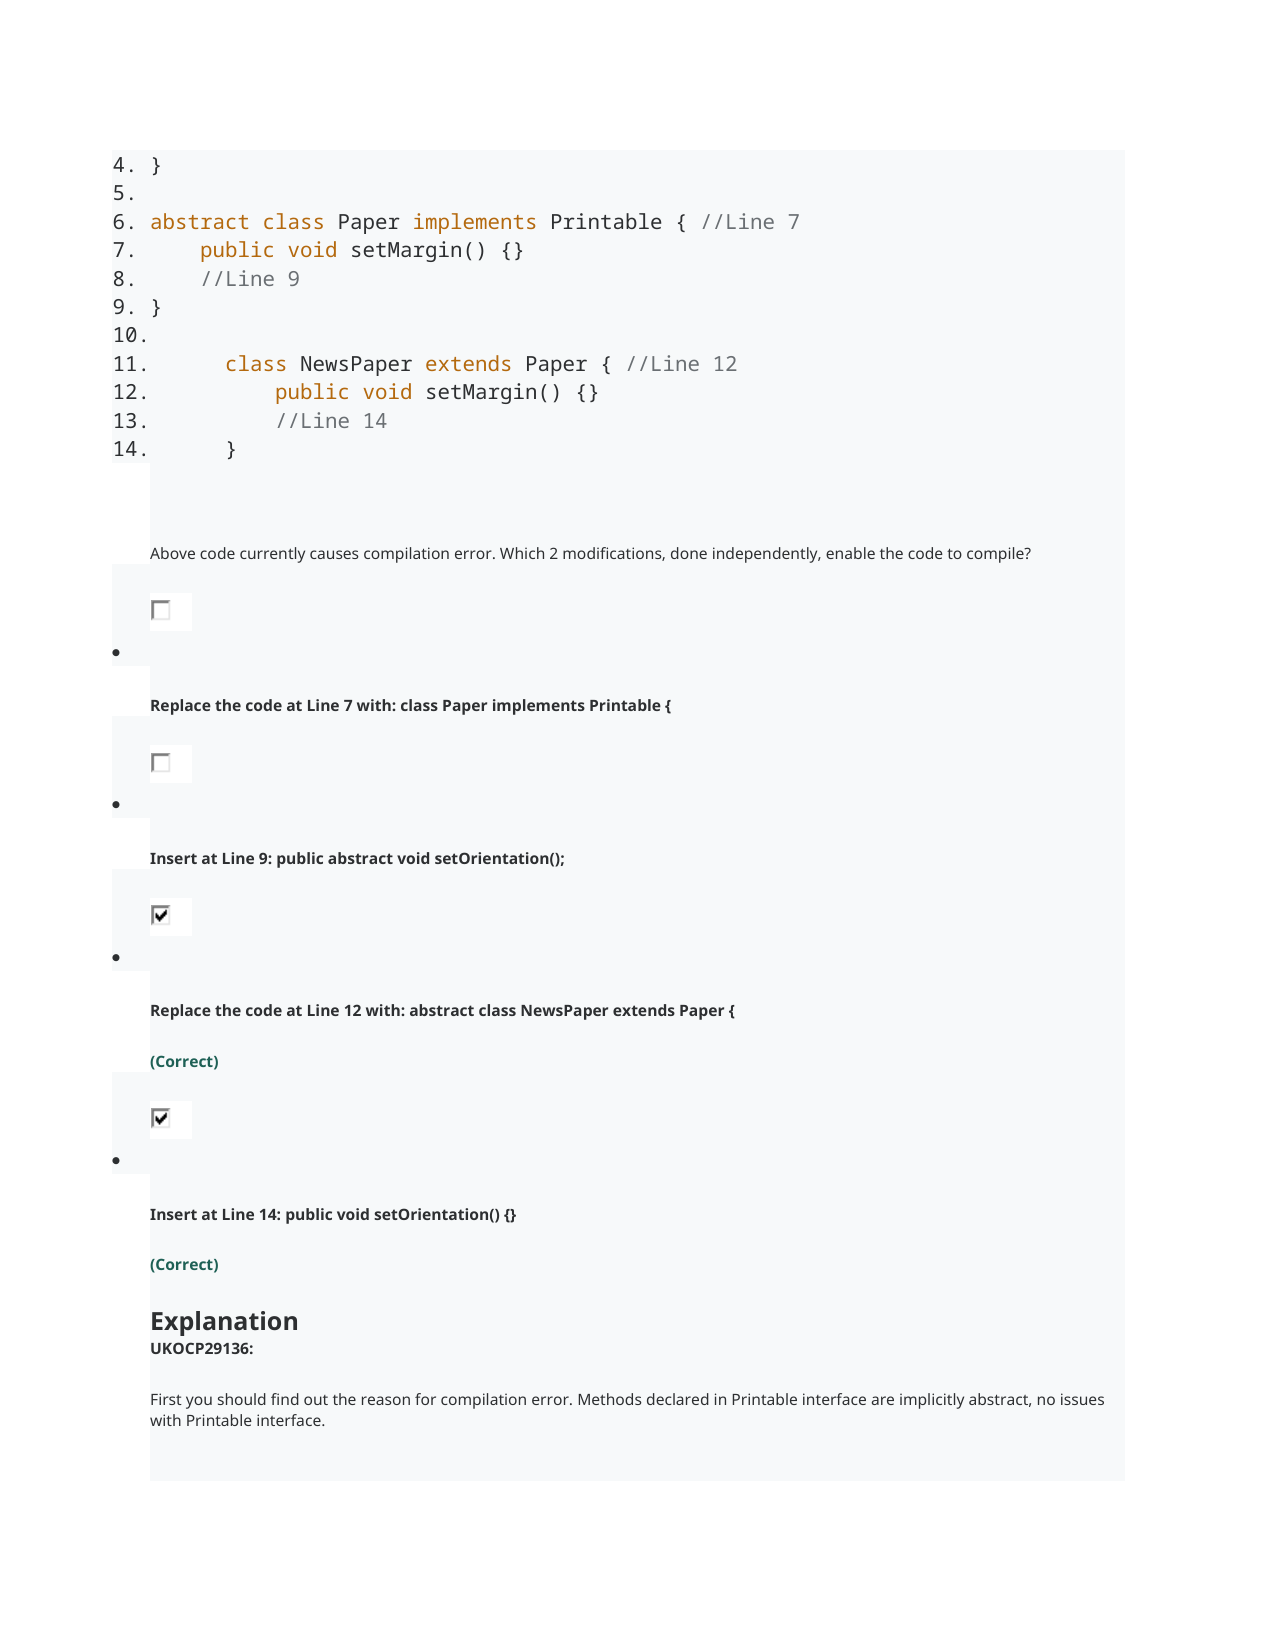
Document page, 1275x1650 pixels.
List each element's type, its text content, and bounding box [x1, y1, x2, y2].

list } [112, 150, 1125, 178]
text (Correct) [150, 1051, 1125, 1072]
text Explanation [150, 1304, 1125, 1338]
list } [112, 434, 1125, 463]
text Above code currently causes compilation error. Which 2 modifications, done independently, enable the code to compile? [150, 542, 1125, 564]
text (Correct) [150, 1254, 1125, 1275]
list //Line 14 [112, 406, 1125, 434]
text Replace the code at Line 12 with: abstract class NewsPaper extends Paper { [150, 1000, 1125, 1021]
text Replace the code at Line 7 with: class Paper implements Printable { [150, 695, 1125, 716]
list public void setMargin() {} [112, 235, 1125, 264]
text UKOCP29136: [150, 1338, 1125, 1359]
list public void setMargin() {} [112, 377, 1125, 406]
text Insert at Line 9: public abstract void setOrientation(); [150, 848, 1125, 869]
text Insert at Line 14: public void setOrientation() {} [150, 1203, 1125, 1224]
list } [112, 292, 1125, 321]
list //Line 9 [112, 264, 1125, 292]
list abstract class Paper implements Printable { //Line 7 [112, 207, 1125, 235]
list class NewsPaper extends Paper { //Line 12 [112, 349, 1125, 377]
text First you should find out the reason for compilation error. Methods declared in Printable interface are implicitly abstract, no issues with Printable interface. [150, 1388, 1125, 1431]
